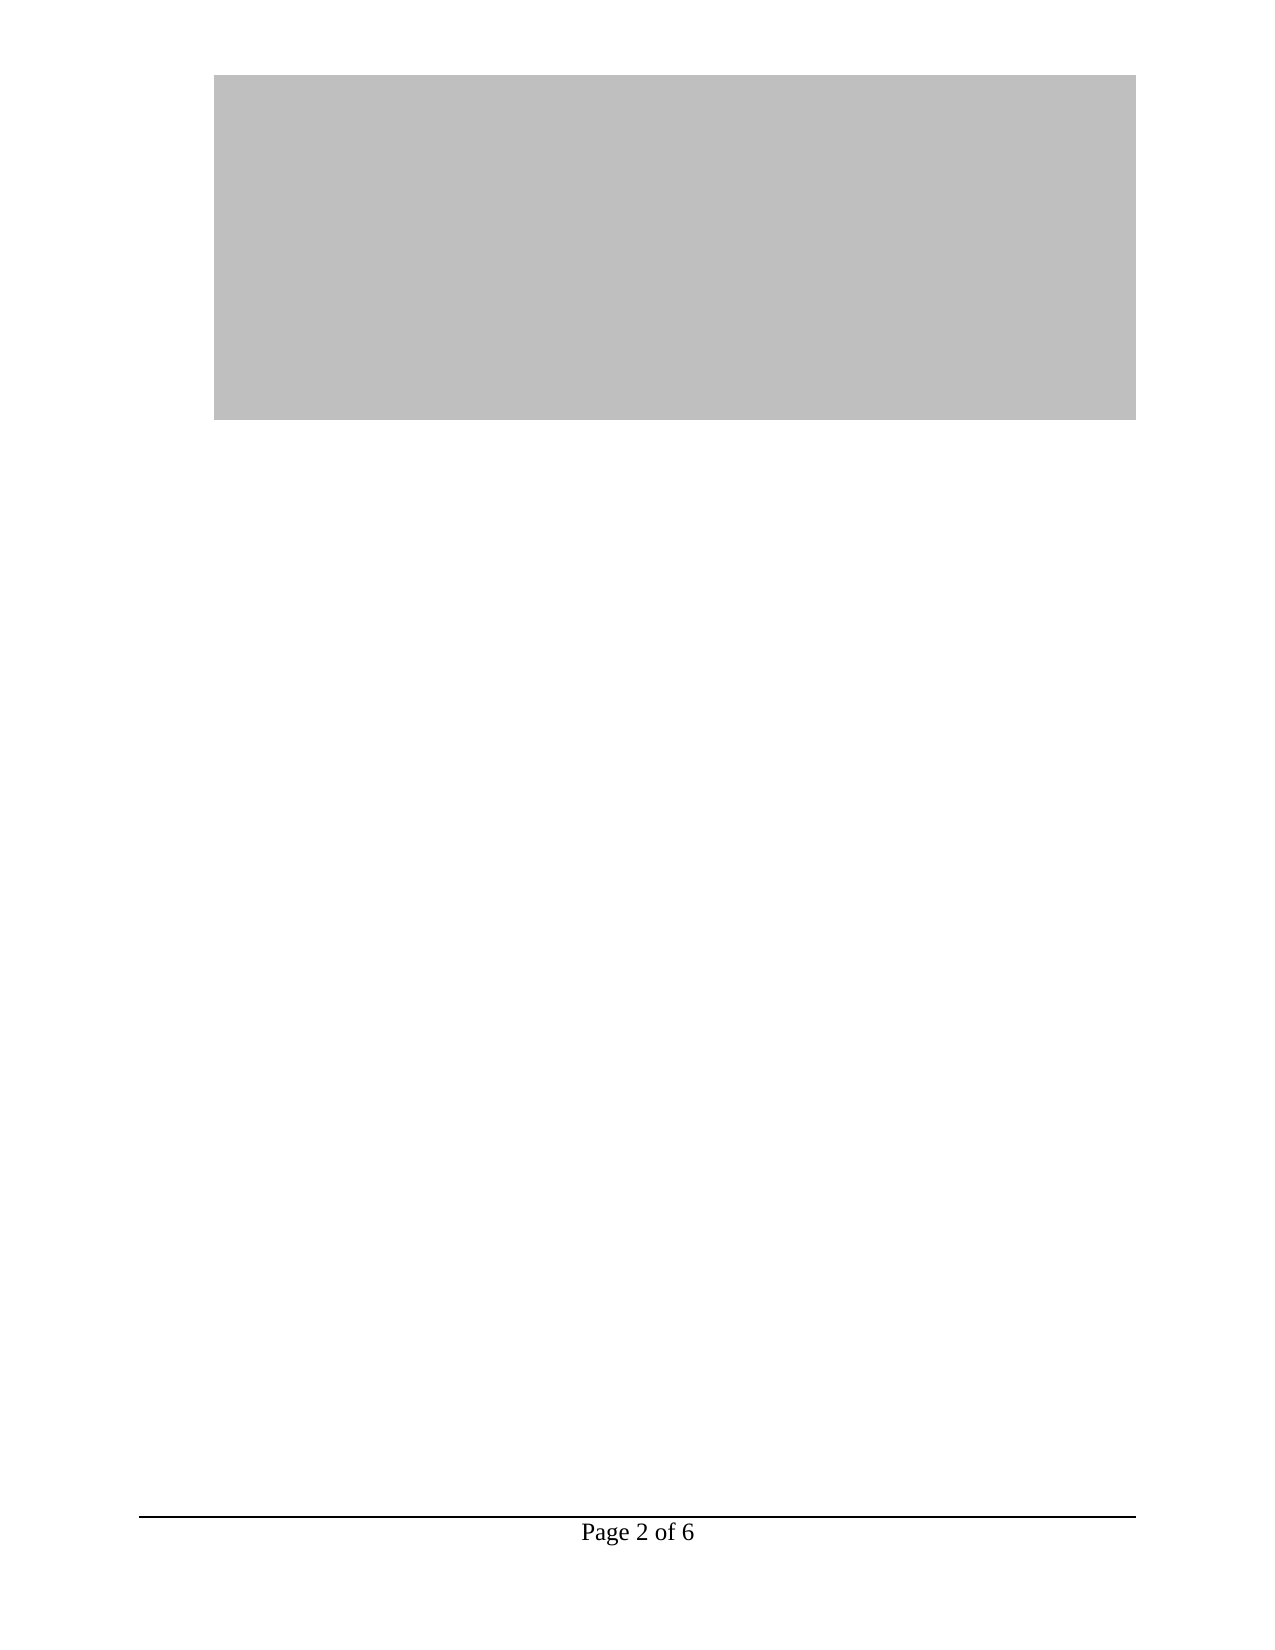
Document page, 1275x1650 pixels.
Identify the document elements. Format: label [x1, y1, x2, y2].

table_header [214, 75, 1136, 420]
